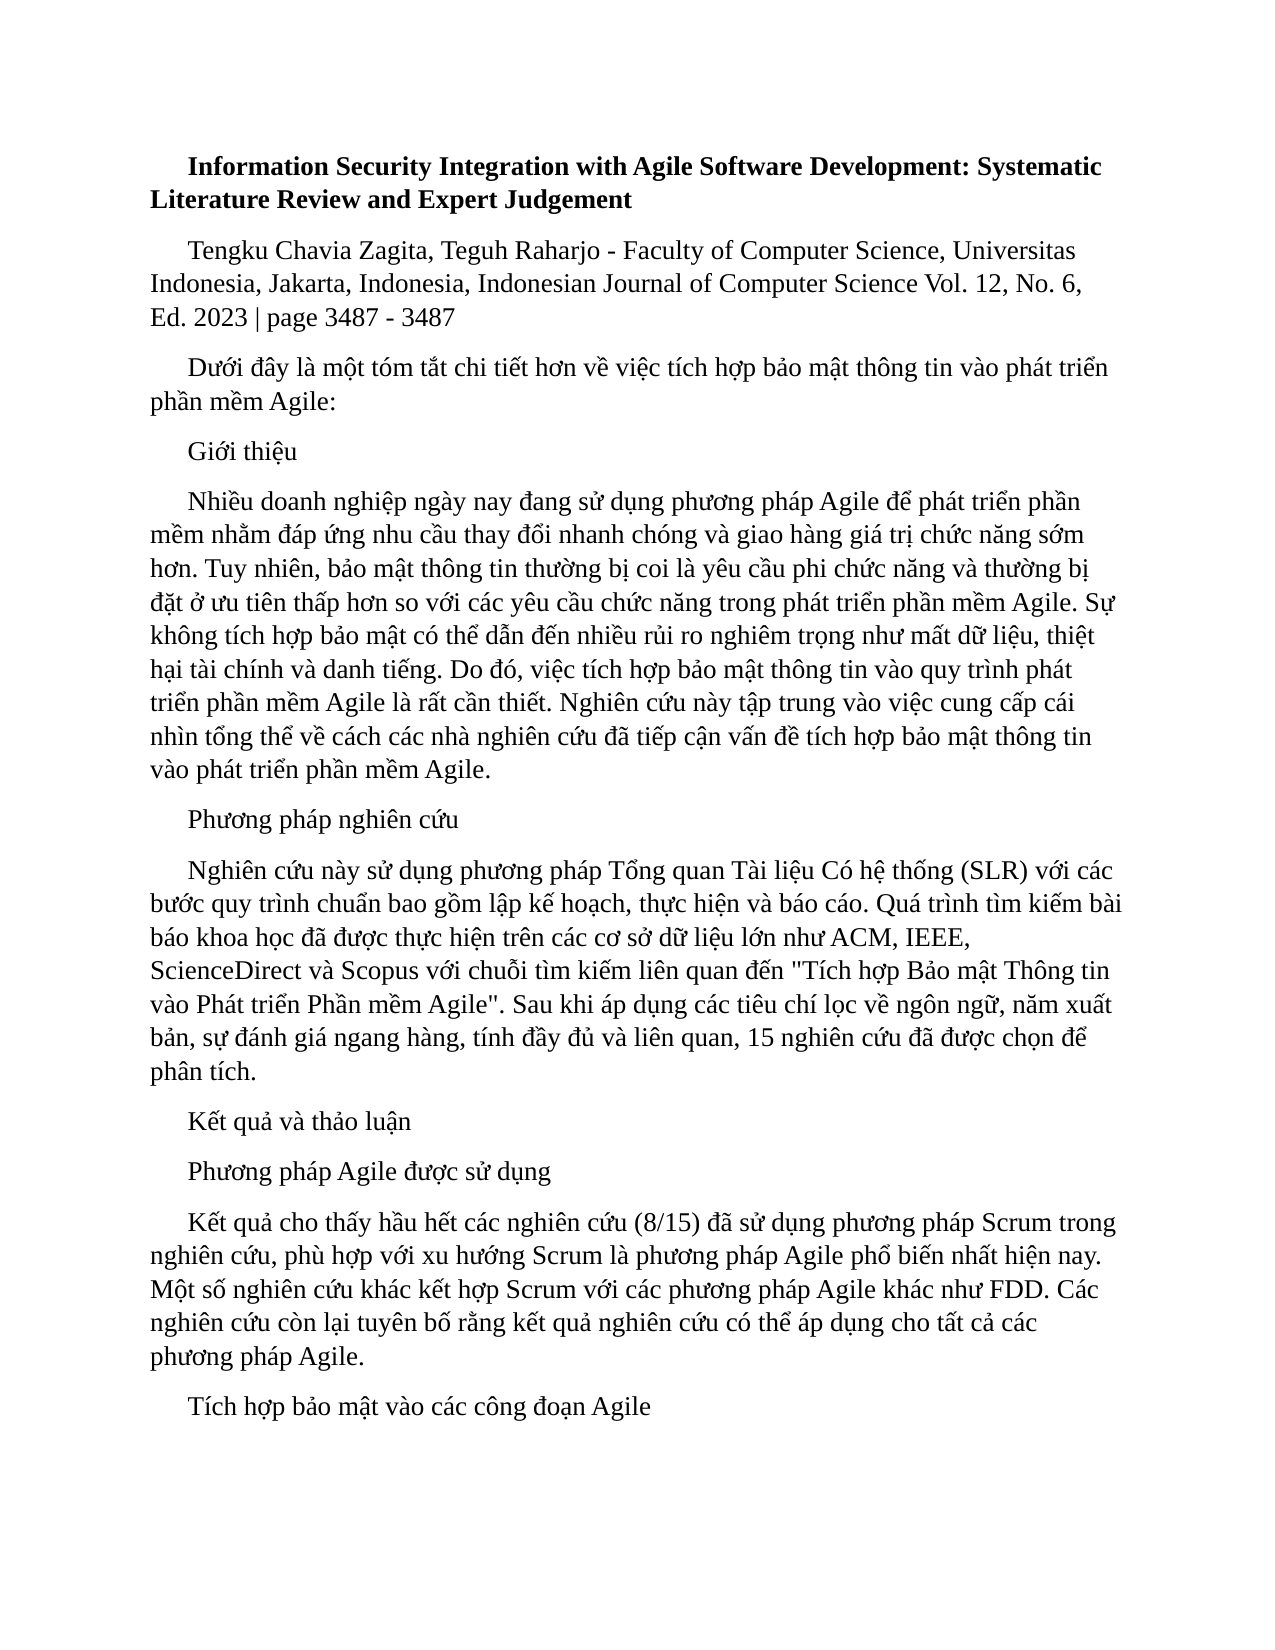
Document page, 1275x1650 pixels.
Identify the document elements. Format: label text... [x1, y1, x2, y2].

text Dưới đây là một tóm tắt chi tiết hơn về việc tích hợp bảo mật thông tin vào phát triển phần mềm Agile: [150, 351, 1125, 416]
text Tích hợp bảo mật vào các công đoạn Agile [150, 1390, 1125, 1421]
text Tengku Chavia Zagita, Teguh Raharjo - Faculty of Computer Science, Universitas Indonesia, Jakarta, Indonesia, Indonesian Journal of Computer Science Vol. 12, No. 6, Ed. 2023 | page 3487 - 3487 [150, 234, 1125, 332]
text Phương pháp nghiên cứu [150, 803, 1125, 835]
text Nhiều doanh nghiệp ngày nay đang sử dụng phương pháp Agile để phát triển phần mềm nhằm đáp ứng nhu cầu thay đổi nhanh chóng và giao hàng giá trị chức năng sớm hơn. Tuy nhiên, bảo mật thông tin thường bị coi là yêu cầu phi chức năng và thường bị đặt ở ưu tiên thấp hơn so với các yêu cầu chức năng trong phát triển phần mềm Agile. Sự không tích hợp bảo mật có thể dẫn đến nhiều rủi ro nghiêm trọng như mất dữ liệu, thiệt hại tài chính và danh tiếng. Do đó, việc tích hợp bảo mật thông tin vào quy trình phát triển phần mềm Agile là rất cần thiết. Nghiên cứu này tập trung vào việc cung cấp cái nhìn tổng thể về cách các nhà nghiên cứu đã tiếp cận vấn đề tích hợp bảo mật thông tin vào phát triển phần mềm Agile. [150, 485, 1125, 784]
text Giới thiệu [150, 435, 1125, 466]
text Kết quả cho thấy hầu hết các nghiên cứu (8/15) đã sử dụng phương pháp Scrum trong nghiên cứu, phù hợp với xu hướng Scrum là phương pháp Agile phổ biến nhất hiện nay. Một số nghiên cứu khác kết hợp Scrum với các phương pháp Agile khác như FDD. Các nghiên cứu còn lại tuyên bố rằng kết quả nghiên cứu có thể áp dụng cho tất cả các phương pháp Agile. [150, 1206, 1125, 1371]
text Nghiên cứu này sử dụng phương pháp Tổng quan Tài liệu Có hệ thống (SLR) với các bước quy trình chuẩn bao gồm lập kế hoạch, thực hiện và báo cáo. Quá trình tìm kiếm bài báo khoa học đã được thực hiện trên các cơ sở dữ liệu lớn như ACM, IEEE, ScienceDirect và Scopus với chuỗi tìm kiếm liên quan đến "Tích hợp Bảo mật Thông tin vào Phát triển Phần mềm Agile". Sau khi áp dụng các tiêu chí lọc về ngôn ngữ, năm xuất bản, sự đánh giá ngang hàng, tính đầy đủ và liên quan, 15 nghiên cứu đã được chọn để phân tích. [150, 854, 1125, 1086]
text Kết quả và thảo luận [150, 1105, 1125, 1136]
text Phương pháp Agile được sử dụng [150, 1155, 1125, 1187]
text Information Security Integration with Agile Software Development: Systematic Literature Review and Expert Judgement [150, 150, 1125, 215]
